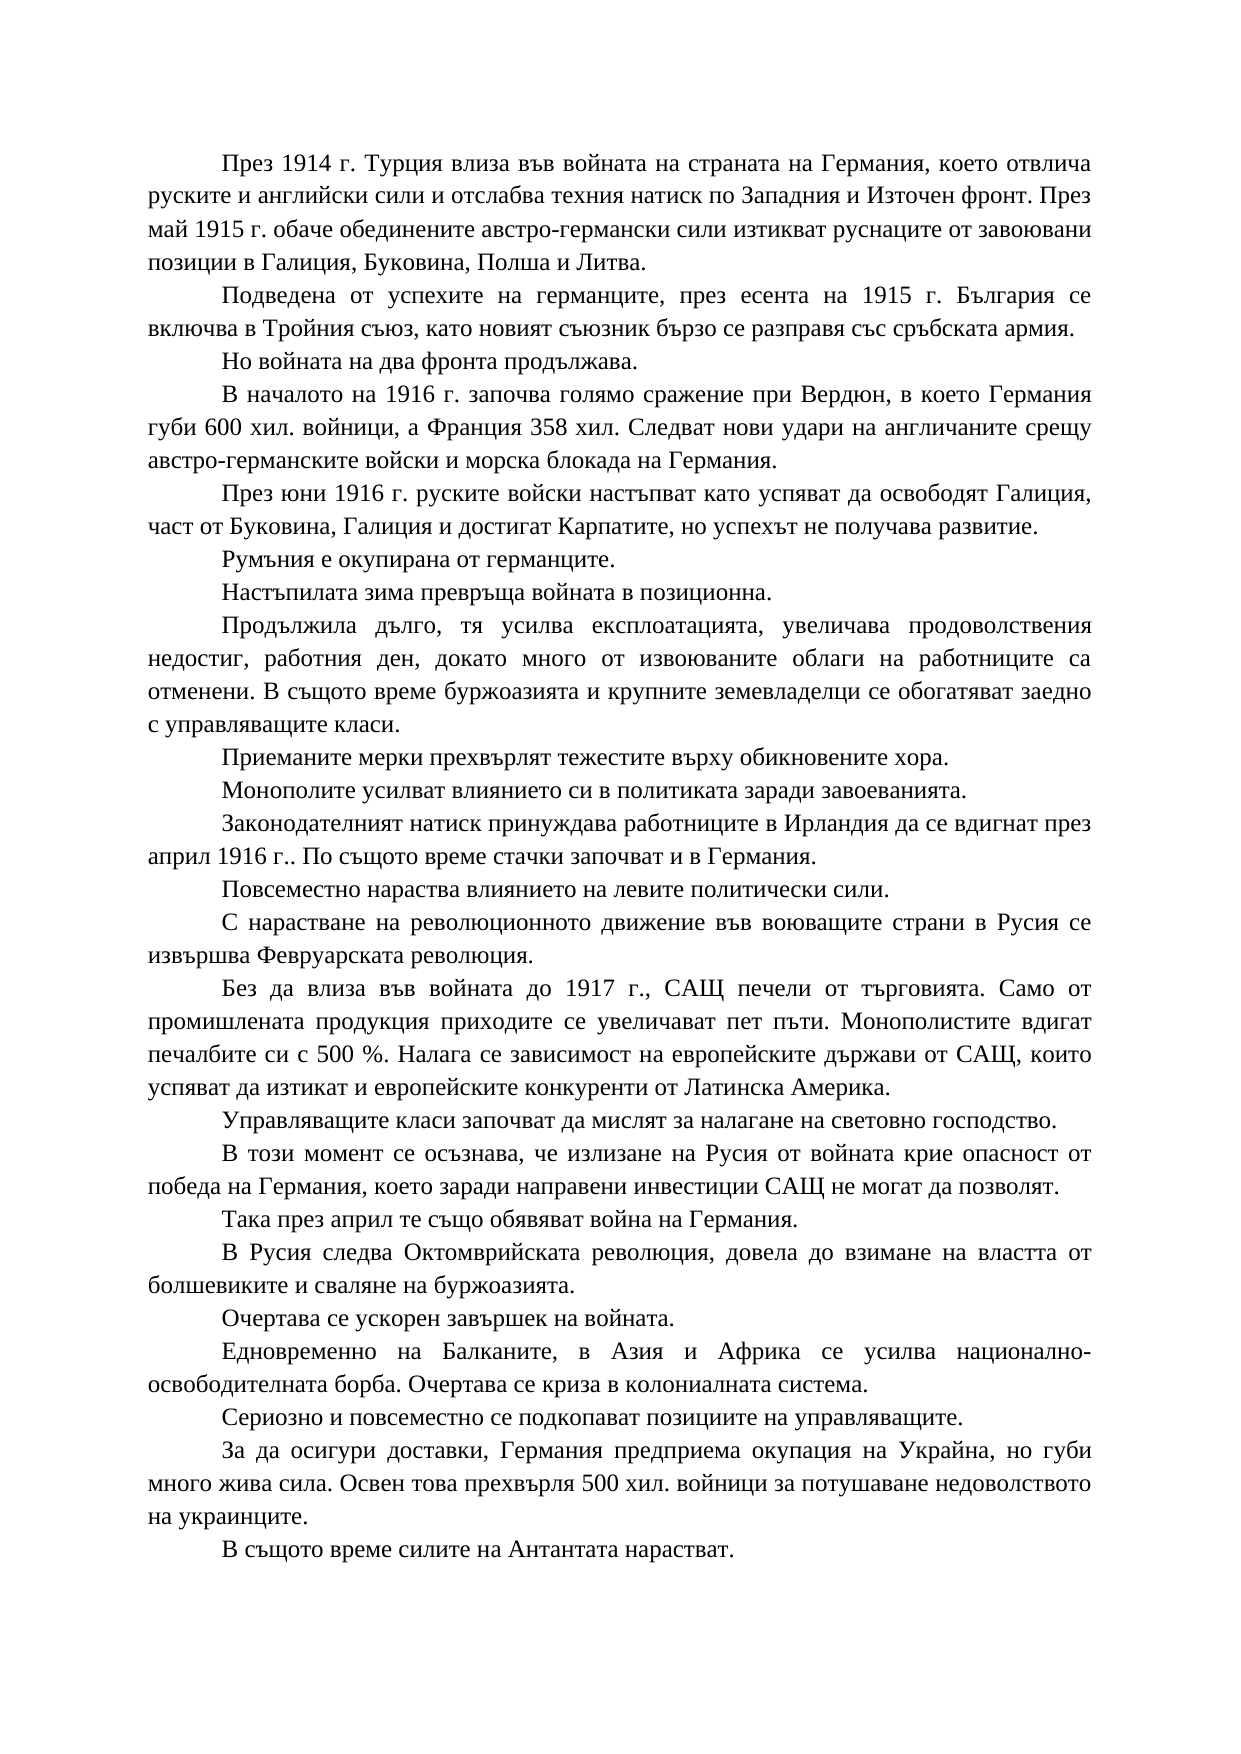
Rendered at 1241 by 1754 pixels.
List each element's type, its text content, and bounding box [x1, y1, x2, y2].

text Очертава се ускорен завършек на войната. [148, 1303, 1093, 1332]
text Повсеместно нараства влиянието на левите политически сили. [148, 874, 1093, 903]
text За да осигури доставки, Германия предприема окупация на Украйна, но губи много жива сила. Освен това прехвърля 500 хил. войници за потушаване недоволството на украинците. [148, 1435, 1093, 1530]
text Подведена от успехите на германците, през есента на 1915 г. България се включва в Тройния съюз, като новият съюзник бързо се разправя със сръбската армия. [148, 280, 1093, 341]
text Приеманите мерки прехвърлят тежестите върху обикновените хора. [148, 742, 1093, 771]
text Сериозно и повсеместно се подкопават позициите на управляващите. [148, 1402, 1093, 1431]
text С нарастване на революционното движение във воюващите страни в Русия се извършва Февруарската революция. [148, 907, 1093, 969]
text Така през април те също обявяват война на Германия. [148, 1204, 1093, 1233]
text Продължила дълго, тя усилва експлоатацията, увеличава продоволствения недостиг, работния ден, докато много от извоюваните облаги на работниците са отменени. В същото време буржоазията и крупните земевладелци се обогатяват заедно с управляващите класи. [148, 610, 1093, 738]
text Без да влиза във войната до 1917 г., САЩ печели от търговията. Само от промишлената продукция приходите се увеличават пет пъти. Монополистите вдигат печалбите си с 500 %. Налага се зависимост на европейските държави от САЩ, които успяват да изтикат и европейските конкуренти от Латинска Америка. [148, 973, 1093, 1101]
text В началото на 1916 г. започва голямо сражение при Вердюн, в което Германия губи 600 хил. войници, а Франция 358 хил. Следват нови удари на англичаните срещу австро-германските войски и морска блокада на Германия. [148, 379, 1093, 473]
text Законодателният натиск принуждава работниците в Ирландия да се вдигнат през април 1916 г.. По същото време стачки започват и в Германия. [148, 808, 1093, 870]
text Но войната на два фронта продължава. [148, 346, 1093, 374]
text Едновременно на Балканите, в Азия и Африка се усилва национално-освободителната борба. Очертава се криза в колониалната система. [148, 1336, 1093, 1398]
text В този момент се осъзнава, че излизане на Русия от войната крие опасност от победа на Германия, което заради направени инвестиции САЩ не могат да позволят. [148, 1138, 1093, 1200]
text През 1914 г. Турция влиза във войната на страната на Германия, което отвлича руските и английски сили и отслабва техния натиск по Западния и Източен фронт. През май 1915 г. обаче обединените австро-германски сили изтикват руснаците от завоювани позиции в Галиция, Буковина, Полша и Литва. [148, 148, 1093, 275]
text Румъния е окупирана от германците. [148, 544, 1093, 573]
text В Русия следва Октомврийската революция, довела до взимане на властта от болшевиките и сваляне на буржоазията. [148, 1237, 1093, 1299]
text В същото време силите на Антантата нарастват. [148, 1534, 1093, 1563]
text Управляващите класи започват да мислят за налагане на световно господство. [148, 1105, 1093, 1134]
text През юни 1916 г. руските войски настъпват като успяват да освободят Галиция, част от Буковина, Галиция и достигат Карпатите, но успехът не получава развитие. [148, 478, 1093, 539]
text Монополите усилват влиянието си в политиката заради завоеванията. [148, 775, 1093, 804]
text Настъпилата зима превръща войната в позиционна. [148, 577, 1093, 606]
